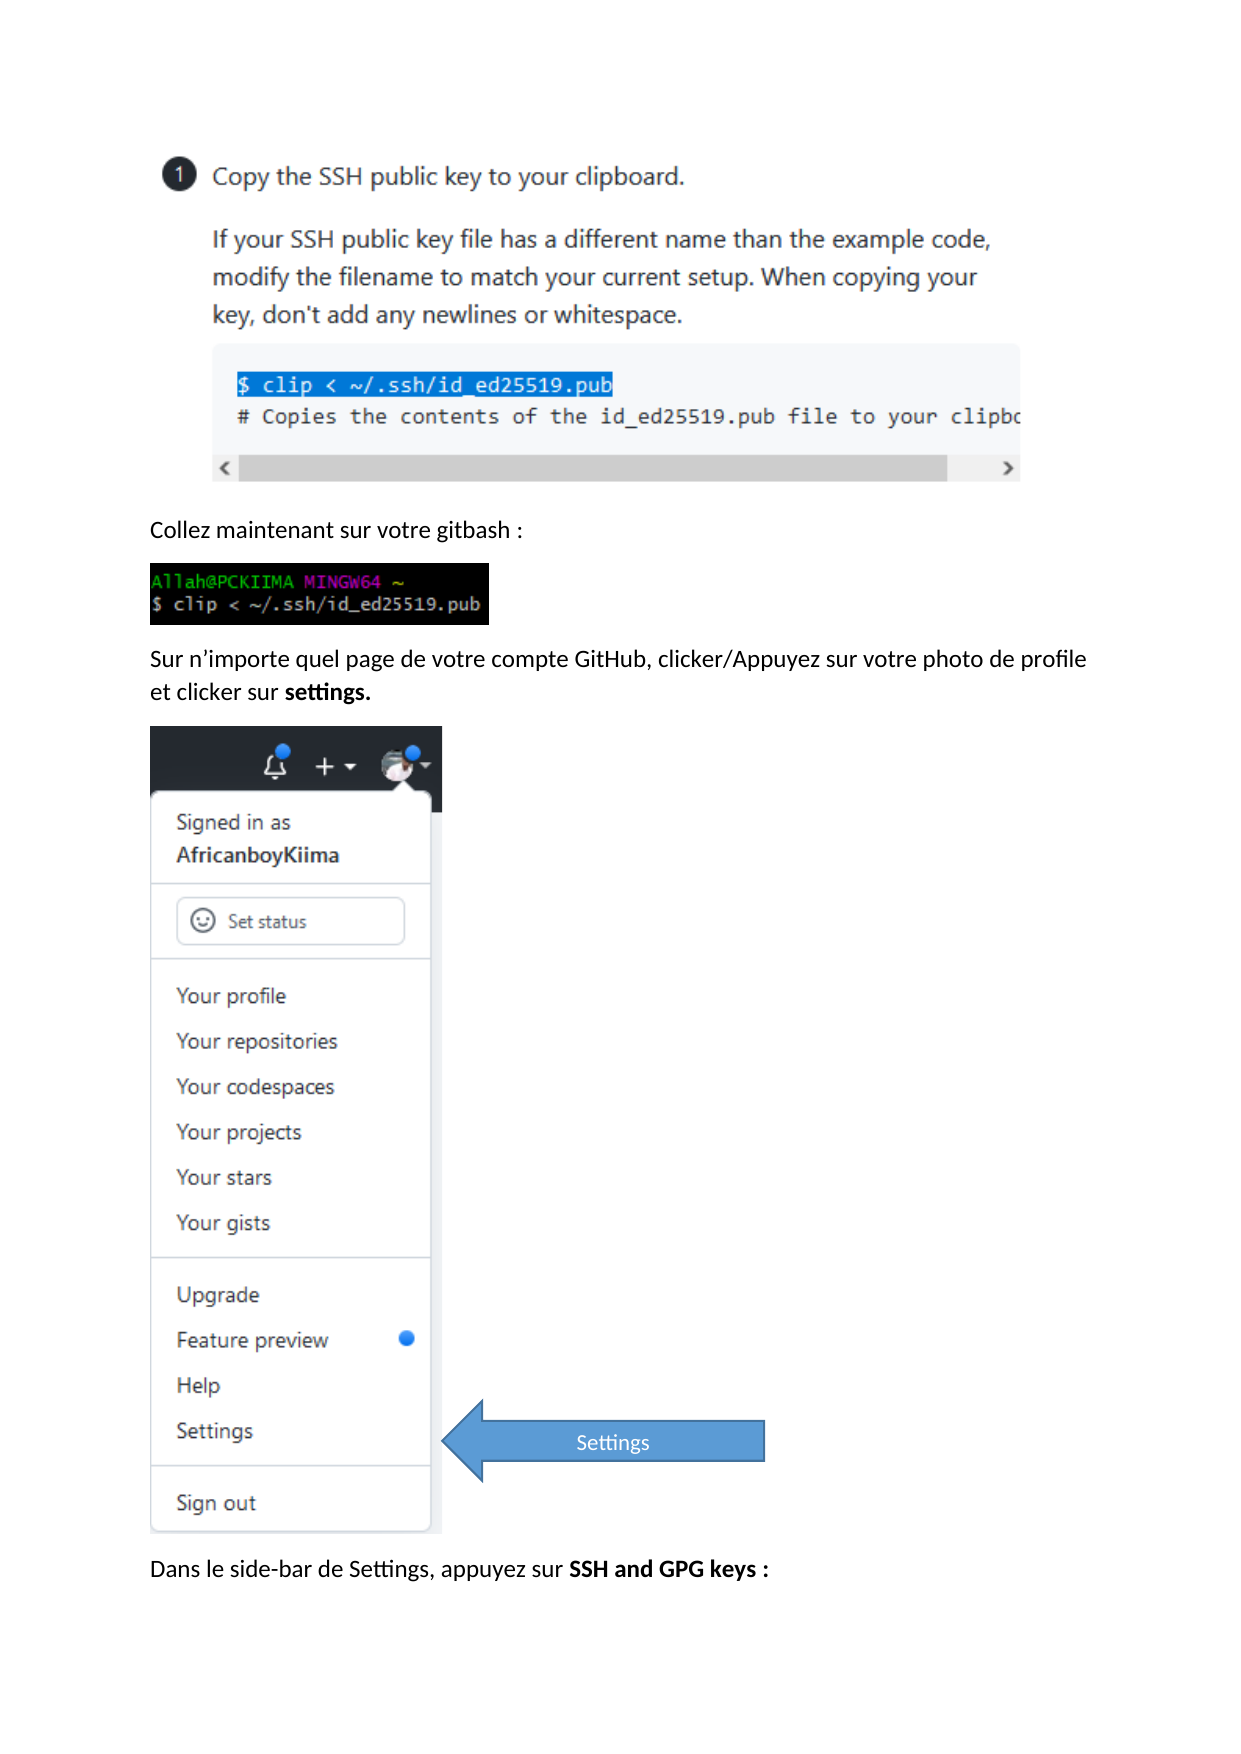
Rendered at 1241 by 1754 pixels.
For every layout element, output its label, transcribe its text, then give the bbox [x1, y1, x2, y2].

picture [150, 150, 1021, 496]
text Dans le side-bar de Settings, appuyez sur SSH and GPG keys : [150, 1553, 1090, 1583]
text Collez maintenant sur votre gitbash : [150, 514, 1090, 545]
picture [150, 563, 489, 625]
text Sur n’importe quel page de votre compte GitHub, clicker/Appuyez sur votre photo de profile et clicker sur settings. [150, 643, 1090, 707]
picture [150, 726, 443, 1534]
